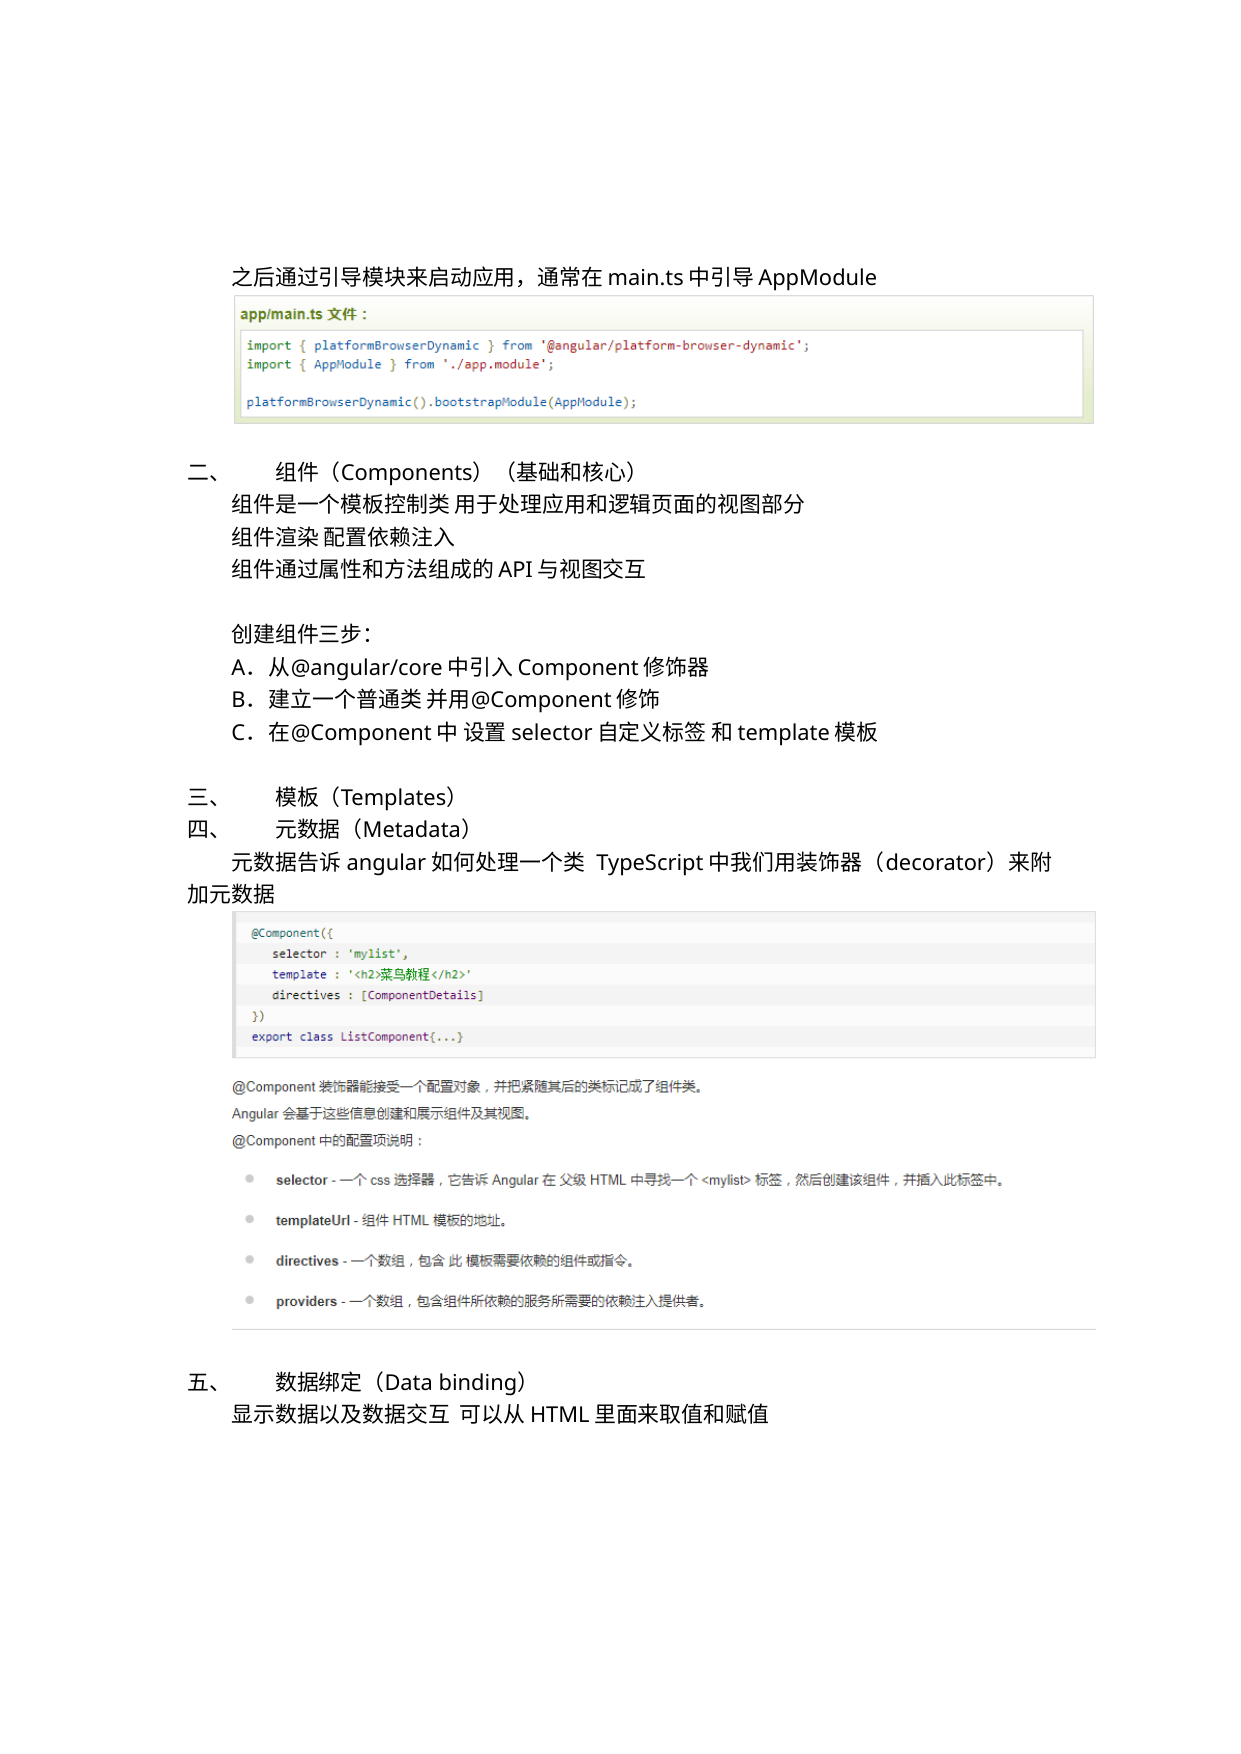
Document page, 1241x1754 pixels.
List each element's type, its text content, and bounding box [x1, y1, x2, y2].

list 建立一个普通类 并用@Component修饰 [231, 682, 1053, 714]
list 在@Component中 设置selector自定义标签 和template模板 [231, 714, 1053, 747]
text 显示数据以及数据交互 可以从HTML里面来取值和赋值 [231, 1397, 1053, 1429]
list 元数据（Metadata） [187, 812, 1053, 844]
text 之后通过引导模块来启动应用，通常在main.ts中引导AppModule [231, 259, 1053, 292]
picture [231, 909, 1097, 1332]
text 组件是一个模板控制类 用于处理应用和逻辑页面的视图部分 [231, 487, 1053, 519]
list 模板（Templates） [187, 779, 1053, 812]
text 组件渲染 配置依赖注入 [231, 519, 1053, 552]
list 从@angular/core中引入Component修饰器 [231, 649, 1053, 682]
text 组件通过属性和方法组成的API与视图交互 [231, 552, 1053, 584]
list 组件（Components）（基础和核心） [187, 454, 1053, 487]
text 元数据告诉angular如何处理一个类 TypeScript中我们用装饰器（decorator）来附加元数据 [187, 844, 1053, 909]
picture [231, 292, 1097, 425]
text 创建组件三步： [231, 617, 1053, 649]
list 数据绑定（Data binding） [187, 1364, 1053, 1397]
